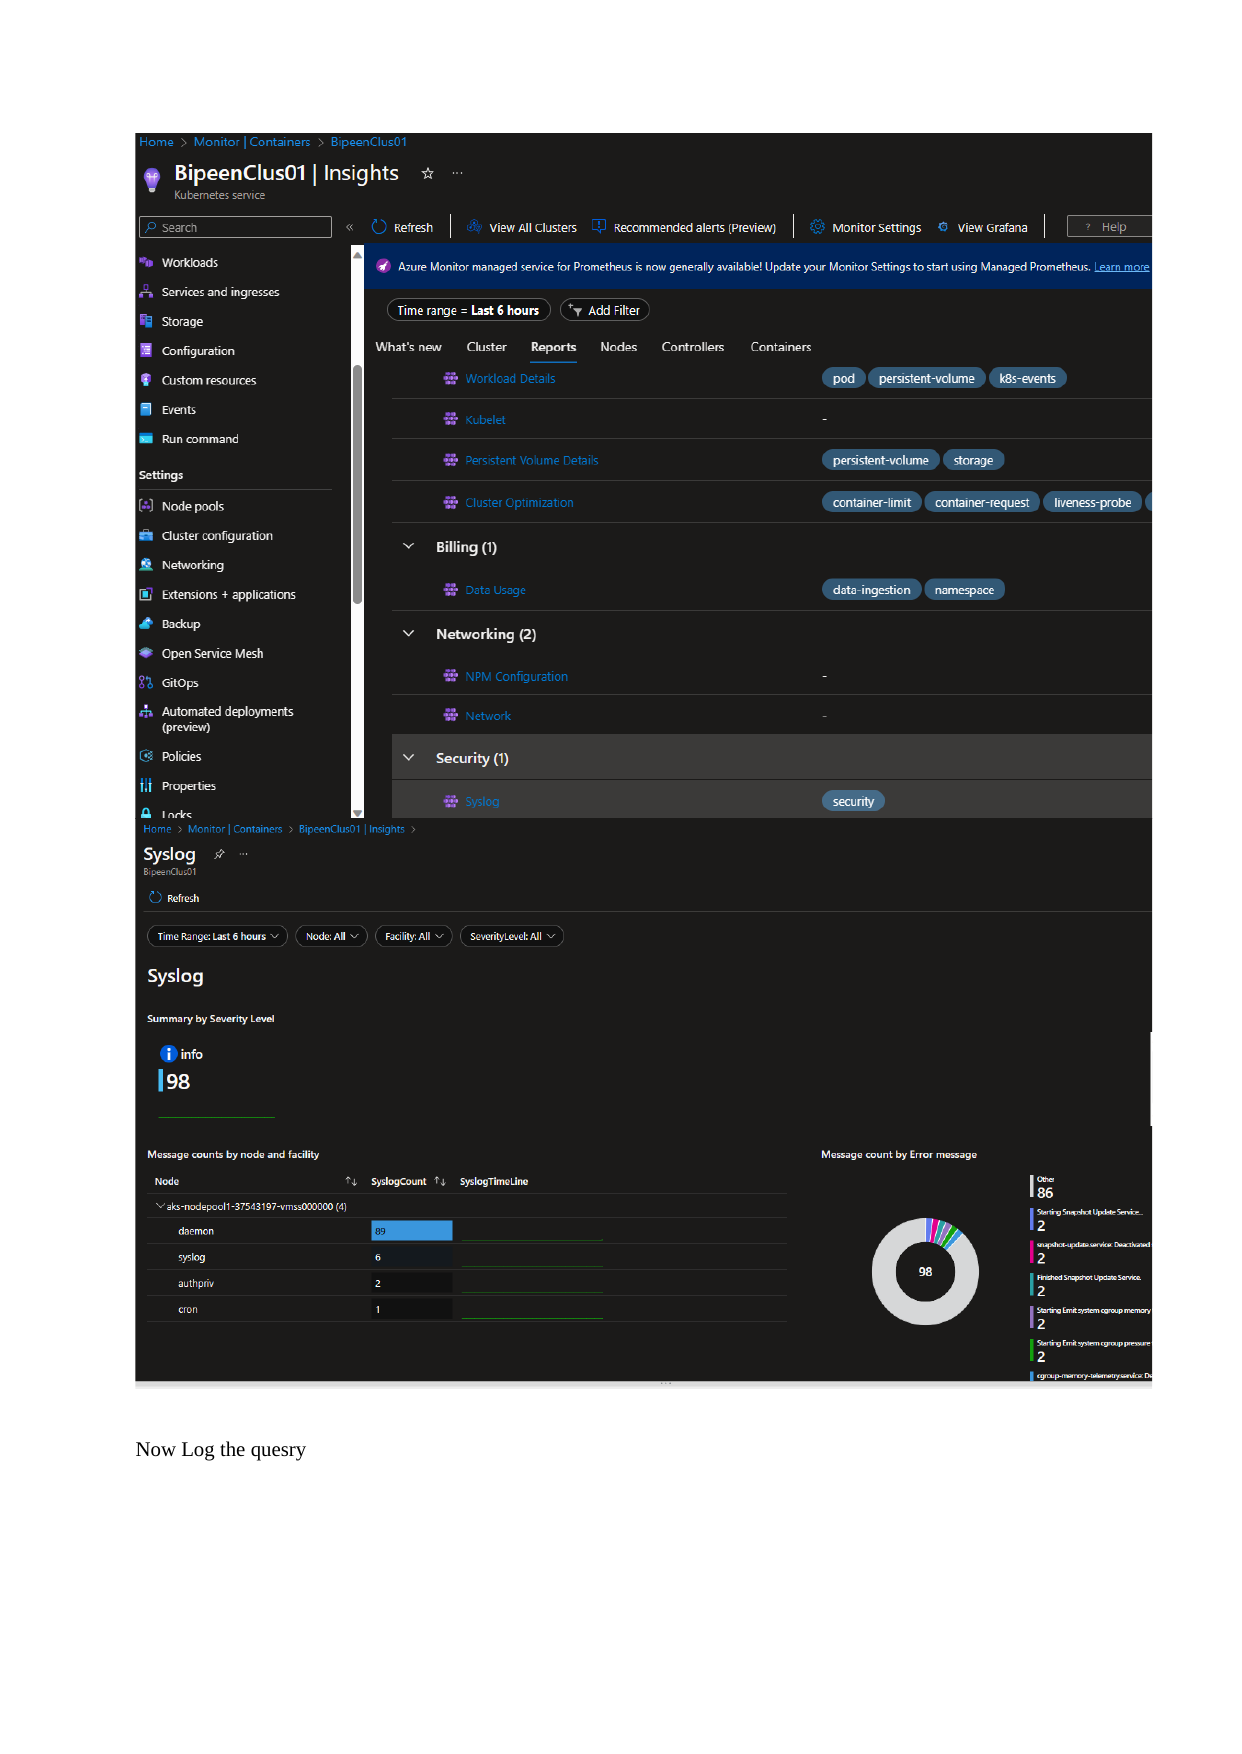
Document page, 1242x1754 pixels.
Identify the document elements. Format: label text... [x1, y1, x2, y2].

text Now Log the quesry [135, 1437, 1152, 1461]
picture [135, 133, 1153, 1389]
